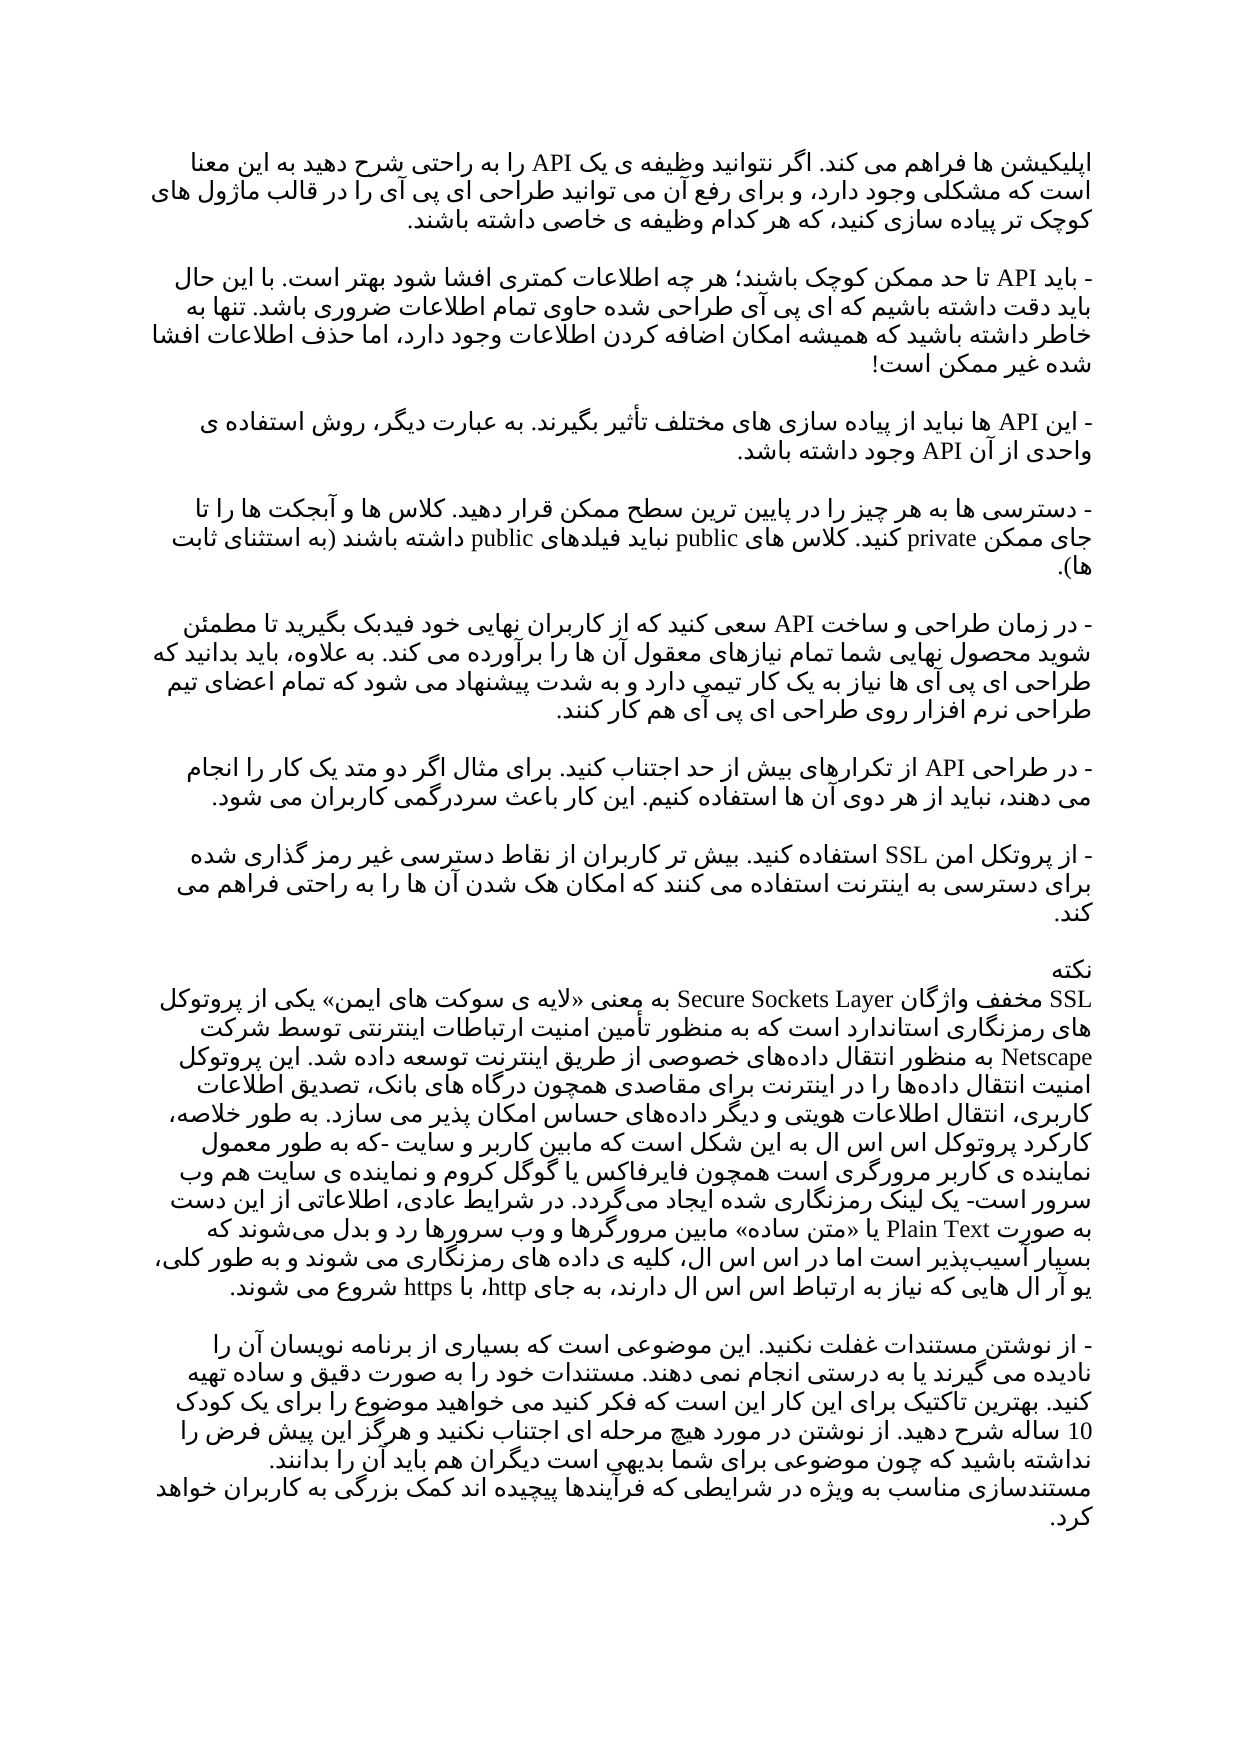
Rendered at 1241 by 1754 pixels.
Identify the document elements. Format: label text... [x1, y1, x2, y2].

text SSL مخفف واژگان Secure Sockets Layer به معنی «لایه ی سوکت های ایمن» یکی از پروتوکل های رمزنگاری استاندارد است که به منظور تأمین امنیت ارتباطات اینترنتی توسط شرکت Netscape به منظور انتقال داده‌های خصوصی از طریق اینترنت توسعه داده شد. این پروتوکل امنیت انتقال داده‌ها را در اینترنت برای مقاصدی همچون درگاه های بانک، تصدیق اطلاعات کاربری، انتقال اطلاعات هویتی و دیگر داده‌های حساس امکان پذیر می سازد. به طور خلاصه، کارکرد پروتوکل اس اس ال به این شکل است که مابین کاربر و سایت -که به طور معمول نماینده ی کاربر مرورگری است همچون فایرفاکس یا گوگل کروم و نماینده ی سایت هم وب سرور است- یک لینک رمزنگاری شده ایجاد می‌گردد. در شرایط عادی، اطلاعاتی از این دست به صورت Plain Text یا «متن ساده» مابین مرورگرها و وب سرورها رد و بدل می‌شوند که بسیار آسیب‌پذیر است اما در اس اس ال، کلیه ی داده های رمزنگاری می شوند و به طور کلی، یو آر ال هایی که نیاز به ارتباط اس اس ال دارند، به جای http، با https شروع می شوند. [148, 984, 1093, 1301]
text - از پروتکل امن SSL استفاده کنید. بیش تر کاربران از نقاط دسترسی غیر رمز گذاری شده برای دسترسی به اینترنت استفاده می کنند که امکان هک شدن آن ها را به راحتی فراهم می کند. [148, 840, 1093, 926]
text - این API ها نباید از پیاده سازی های مختلف تأثیر بگیرند. به عبارت دیگر، روش استفاده ی واحدی از آن API وجود داشته باشد. [148, 407, 1093, 465]
text - در زمان طراحی و ساخت API سعی کنید که از کاربران نهایی خود فیدبک بگیرید تا مطمئن شوید محصول نهایی شما تمام نیازهای معقول آن ها را برآورده می کند. به علاوه، باید بدانید که طراحی ای پی آی ها نیاز به یک کار تیمی دارد و به شدت پیشنهاد می شود که تمام اعضای تیم طراحی نرم افزار روی طراحی ای پی آی هم کار کنند. [148, 609, 1093, 724]
text - دسترسی ها به هر چیز را در پایین ترین سطح ممکن قرار دهید. کلاس ها و آبجکت ها را تا جای ممکن private کنید. کلاس های public نباید فیلدهای public داشته باشند (به استثنای ثابت ها). [148, 494, 1093, 580]
text - در طراحی API از تکرارهای بیش از حد اجتناب کنید. برای مثال اگر دو متد یک کار را انجام می دهند، نباید از هر دوی آن ها استفاده کنیم. این کار باعث سردرگمی کاربران می شود. [148, 753, 1093, 811]
text - باید API تا حد ممکن کوچک باشند؛ هر چه اطلاعات کمتری افشا شود بهتر است. با این حال باید دقت داشته باشیم که ای پی آی طراحی شده حاوی تمام اطلاعات ضروری باشد. تنها به خاطر داشته باشید که همیشه امکان اضافه کردن اطلاعات وجود دارد، اما حذف اطلاعات افشا شده غیر ممکن است! [148, 263, 1093, 378]
text نکته [148, 956, 1093, 984]
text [148, 148, 1093, 234]
text - از نوشتن مستندات غفلت نکنید. این موضوعی است که بسیاری از برنامه نویسان آن را نادیده می گیرند یا به درستی انجام نمی دهند. مستندات خود را به صورت دقیق و ساده تهیه کنید. بهترین تاکتیک برای این کار این است که فکر کنید می خواهید موضوع را برای یک کودک 10 ساله شرح دهید. از نوشتن در مورد هیچ مرحله ای اجتناب نکنید و هرگز این پیش فرض را نداشته باشید که چون موضوعی برای شما بدیهی است دیگران هم باید آن را بدانند. مستندسازی مناسب به ویژه در شرایطی که فرآیندها پیچیده اند کمک بزرگی به کاربران خواهد کرد. [148, 1330, 1093, 1531]
